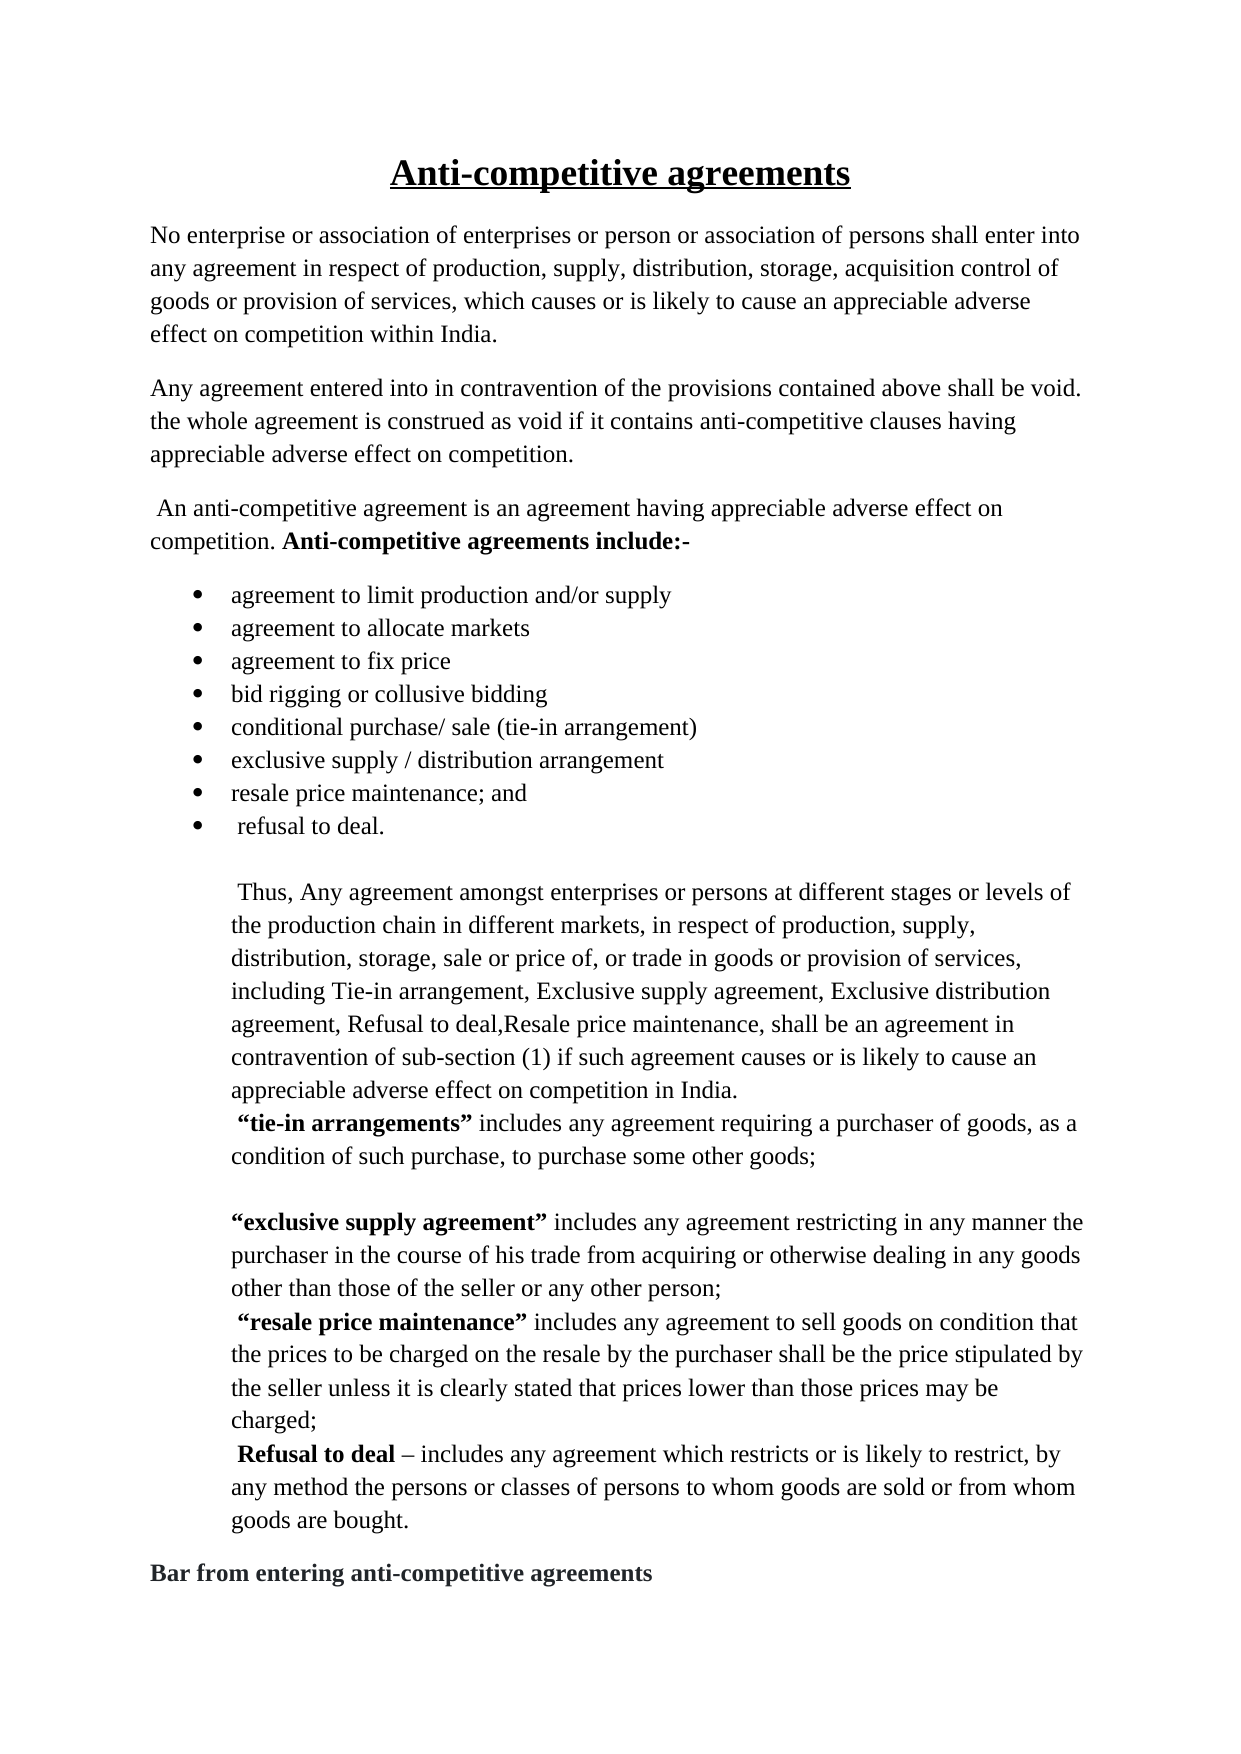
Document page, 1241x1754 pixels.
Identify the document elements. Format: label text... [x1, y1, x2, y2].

list conditional purchase/ sale (tie-in arrangement) [193, 712, 1090, 741]
text Any agreement entered into in contravention of the provisions contained above shall be void. the whole agreement is construed as void if it contains anti-competitive clauses having appreciable adverse effect on competition. [150, 373, 1090, 468]
list bid rigging or collusive bidding [193, 679, 1090, 708]
list “resale price maintenance” includes any agreement to sell goods on condition that the prices to be charged on the resale by the purchaser shall be the price stipulated by the seller unless it is clearly stated that prices lower than those prices may be charged; [231, 1307, 1090, 1434]
list agreement to fix price [193, 646, 1090, 675]
list Thus, Any agreement amongst enterprises or persons at different stages or levels of the production chain in different markets, in respect of production, supply, distribution, storage, sale or price of, or trade in goods or provision of services, including Tie-in arrangement, Exclusive supply agreement, Exclusive distribution agreement, Refusal to deal,Resale price maintenance, shall be an agreement in contravention of sub-section (1) if such agreement causes or is likely to cause an appreciable adverse effect on competition in India. [231, 877, 1090, 1104]
list exclusive supply / distribution arrangement [193, 745, 1090, 774]
list agreement to limit production and/or supply [193, 580, 1090, 609]
list agreement to allocate markets [193, 613, 1090, 642]
text No enterprise or association of enterprises or person or association of persons shall enter into any agreement in respect of production, supply, distribution, storage, acquisition control of goods or provision of services, which causes or is likely to cause an appreciable adverse effect on competition within India. [150, 220, 1090, 348]
list “exclusive supply agreement” includes any agreement restricting in any manner the purchaser in the course of his trade from acquiring or otherwise dealing in any goods other than those of the seller or any other person; [231, 1207, 1090, 1302]
list “tie-in arrangements” includes any agreement requiring a purchaser of goods, as a condition of such purchase, to purchase some other goods; [231, 1108, 1090, 1170]
list Refusal to deal – includes any agreement which restricts or is likely to restrict, by any method the persons or classes of persons to whom goods are sold or from whom goods are bought. [231, 1439, 1090, 1533]
text An anti-competitive agreement is an agreement having appreciable adverse effect on competition. Anti-competitive agreements include:- [150, 493, 1090, 555]
text Anti-competitive agreements [150, 150, 1090, 193]
text Bar from entering anti-competitive agreements [150, 1558, 1090, 1587]
list refusal to deal. [193, 811, 1090, 840]
list resale price maintenance; and [193, 778, 1090, 807]
